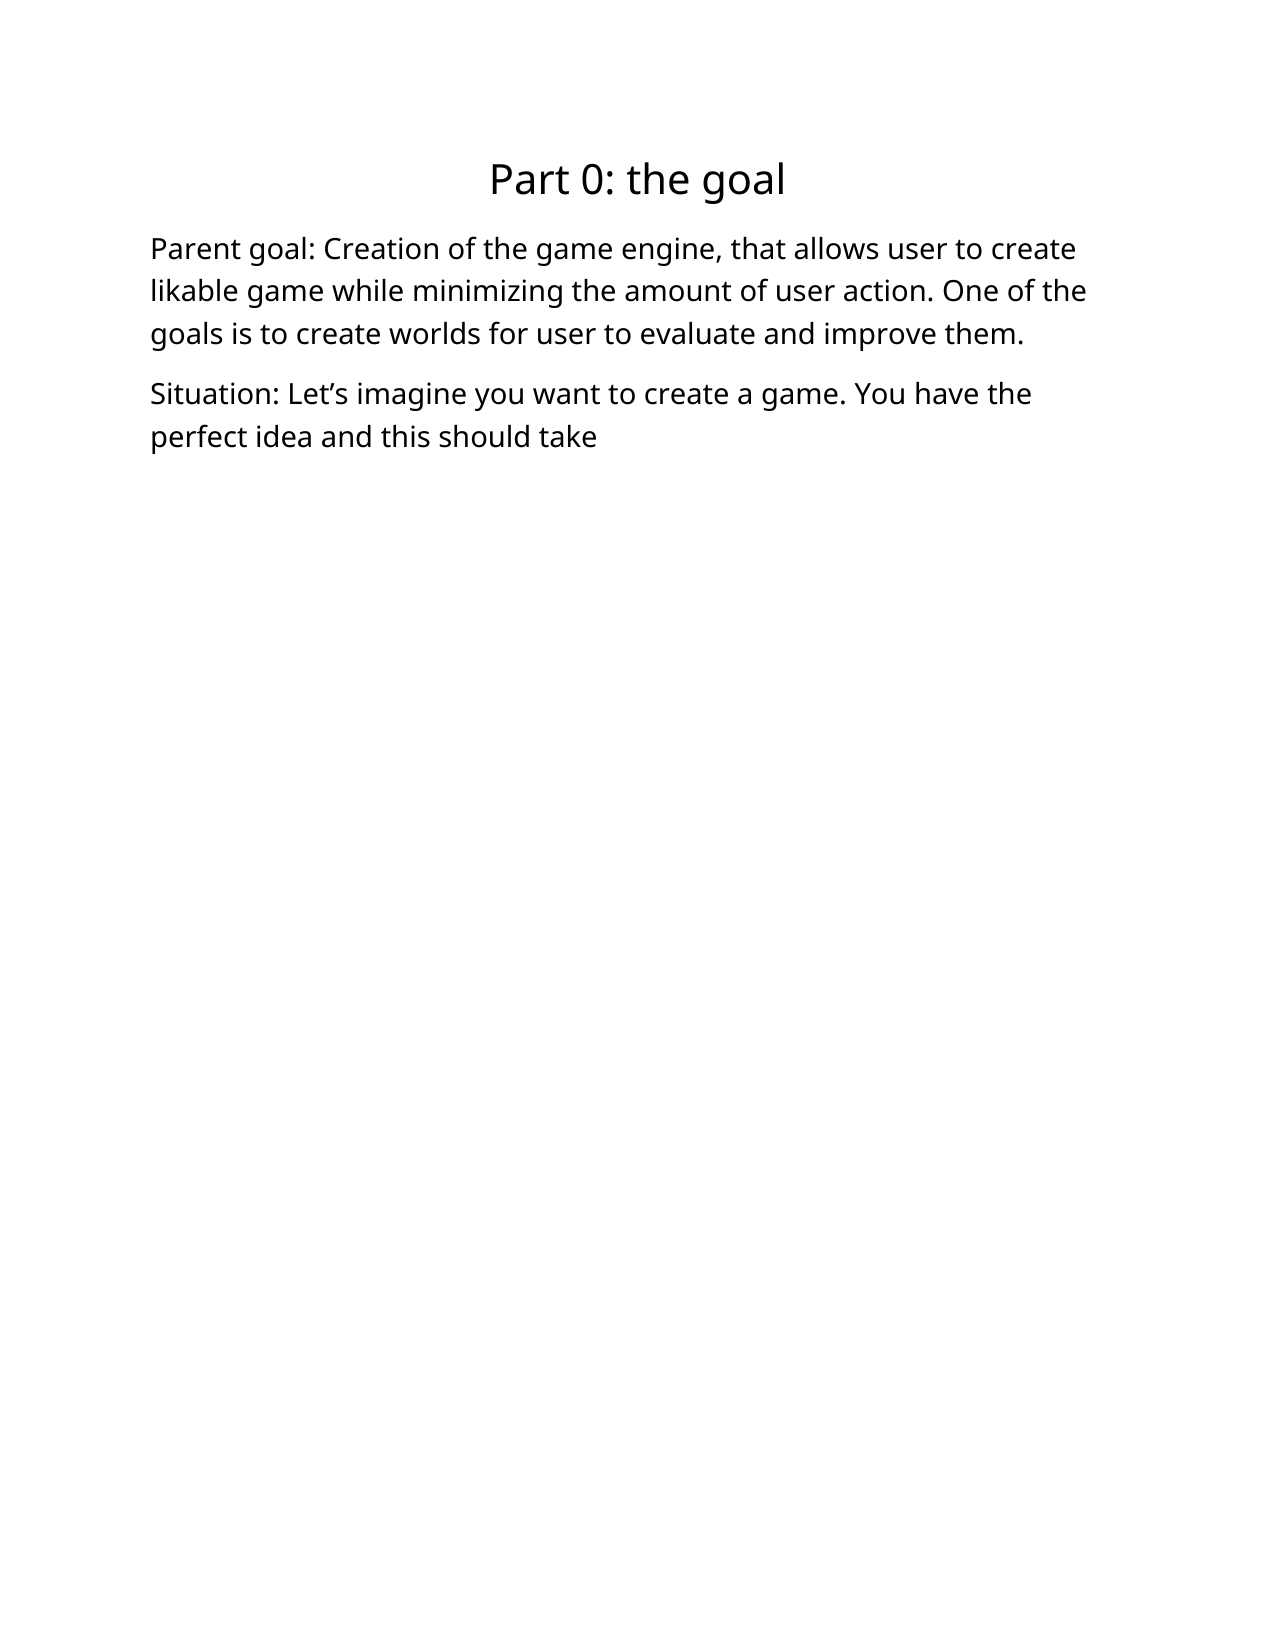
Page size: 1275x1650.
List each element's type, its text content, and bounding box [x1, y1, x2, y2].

text Part 0: the goal [150, 150, 1125, 207]
text Parent goal: Creation of the game engine, that allows user to create likable game while minimizing the amount of user action. One of the goals is to create worlds for user to evaluate and improve them. [150, 228, 1125, 353]
text Situation: Let’s imagine you want to create a game. You have the perfect idea and this should take [150, 373, 1125, 456]
